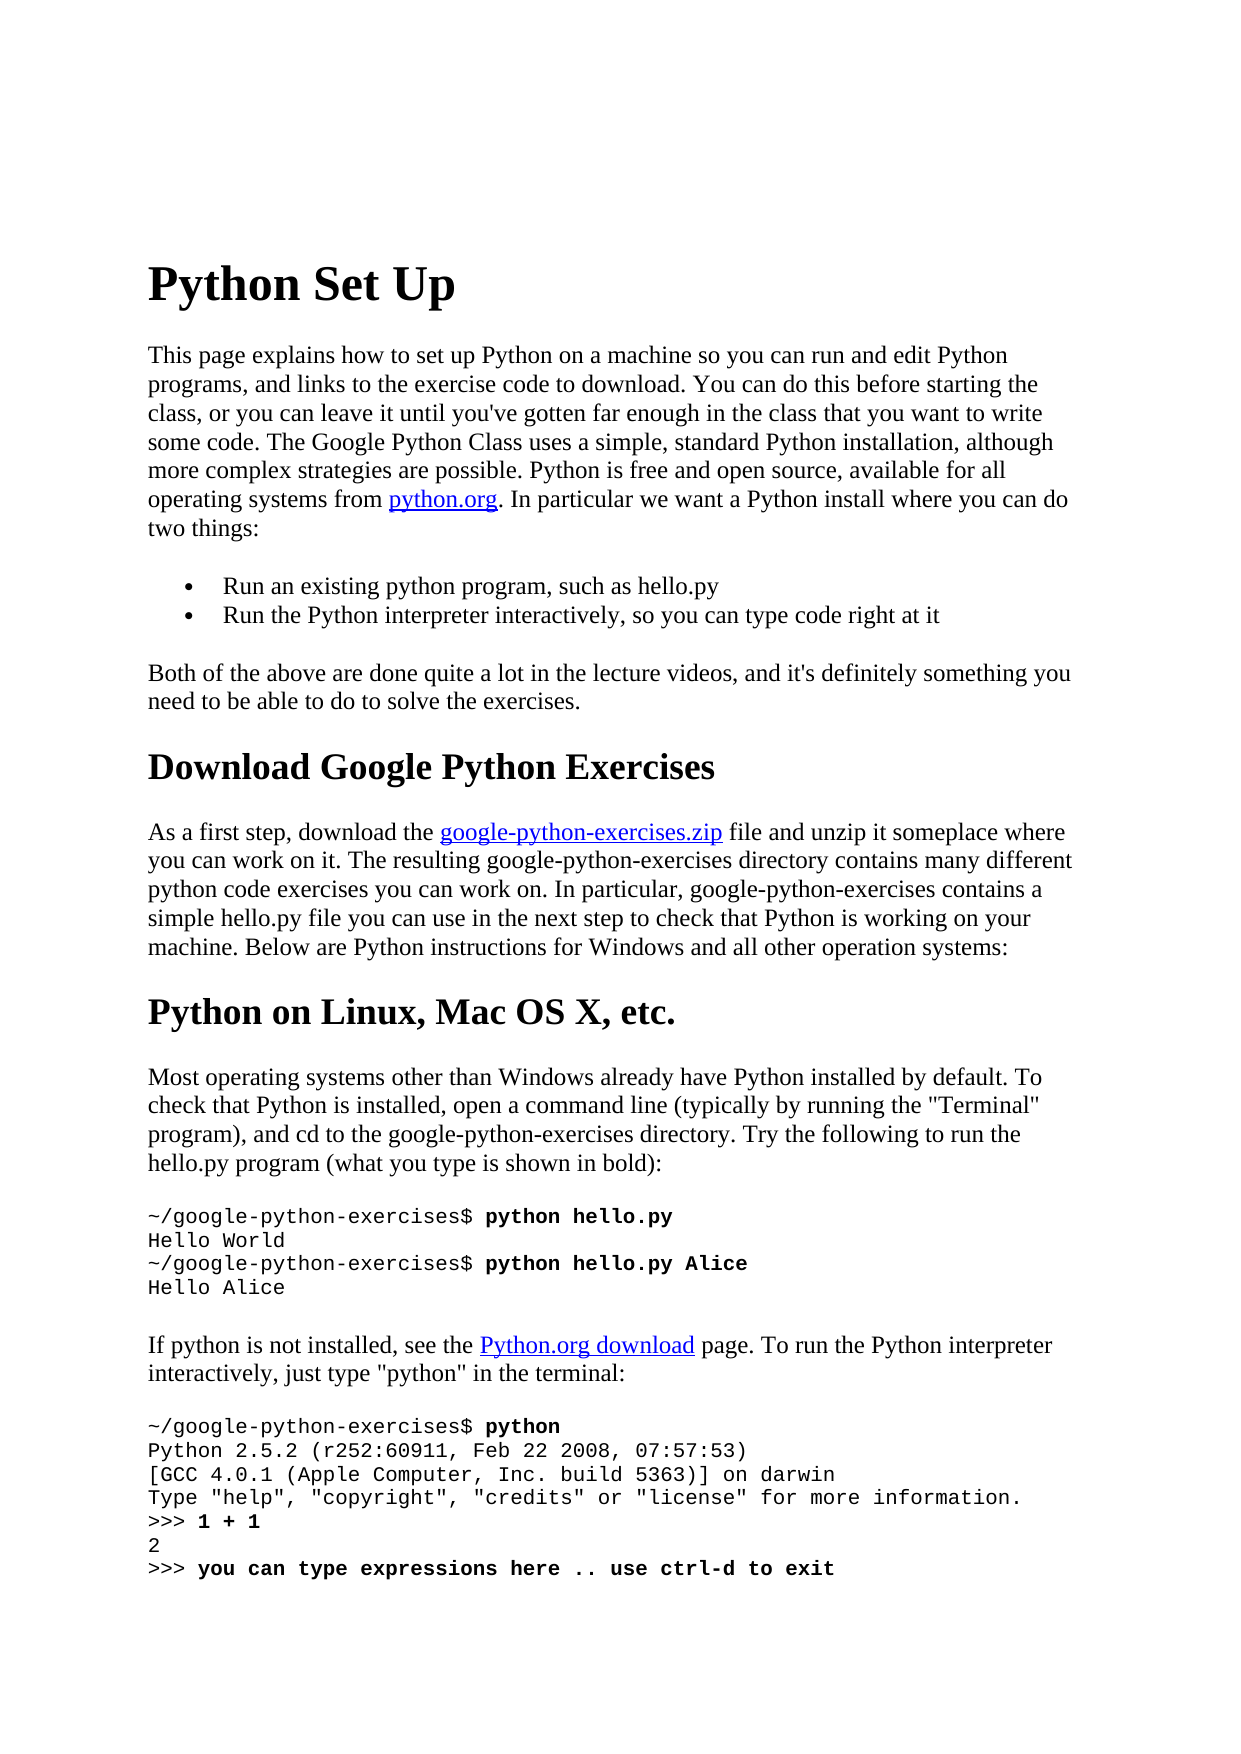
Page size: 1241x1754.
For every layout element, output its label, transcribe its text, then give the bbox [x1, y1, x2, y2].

text Python 2.5.2 (r252:60911, Feb 22 2008, 07:57:53) [148, 1440, 1093, 1464]
text >>> you can type expressions here .. use ctrl-d to exit [148, 1558, 1093, 1582]
text Python on Linux, Mac OS X, etc. [148, 989, 1093, 1033]
text Python Set Up [148, 254, 1093, 311]
text This page explains how to set up Python on a machine so you can run and edit Python programs, and links to the exercise code to download. You can do this before starting the class, or you can leave it until you've gotten far enough in the class that you want to write some code. The Google Python Class uses a simple, standard Python installation, although more complex strategies are possible. Python is free and open source, available for all operating systems from python.org. In particular we want a Python install where you can do two things: [148, 341, 1093, 542]
text Both of the above are done quite a lot in the lecture videos, and it's definitely something you need to be able to do to solve the exercises. [148, 658, 1093, 715]
text ~/google-python-exercises$ python [148, 1416, 1093, 1440]
text [GCC 4.0.1 (Apple Computer, Inc. build 5363)] on darwin [148, 1464, 1093, 1487]
text Type "help", "copyright", "credits" or "license" for more information. [148, 1487, 1093, 1511]
text 2 [148, 1534, 1093, 1558]
list Run the Python interpreter interactively, so you can type code right at it [185, 600, 1093, 628]
text If python is not installed, see the Python.org download page. To run the Python interpreter interactively, just type "python" in the terminal: [148, 1330, 1093, 1387]
text >>> 1 + 1 [148, 1511, 1093, 1534]
text ~/google-python-exercises$ python hello.py Alice [148, 1253, 1093, 1277]
text Hello Alice [148, 1277, 1093, 1301]
text Most operating systems other than Windows already have Python installed by default. To check that Python is installed, open a command line (typically by running the "Terminal" program), and cd to the google-python-exercises directory. Try the following to run the hello.py program (what you type is shown in bold): [148, 1062, 1093, 1177]
text As a first step, download the google-python-exercises.zip file and unzip it someplace where you can work on it. The resulting google-python-exercises directory contains many different python code exercises you can work on. In particular, google-python-exercises contains a simple hello.py file you can use in the next step to check that Python is working on your machine. Below are Python instructions for Windows and all other operation systems: [148, 817, 1093, 960]
list Run an existing python program, such as hello.py [185, 571, 1093, 600]
text ~/google-python-exercises$ python hello.py [148, 1206, 1093, 1229]
text Download Google Python Exercises [148, 744, 1093, 787]
text Hello World [148, 1229, 1093, 1253]
